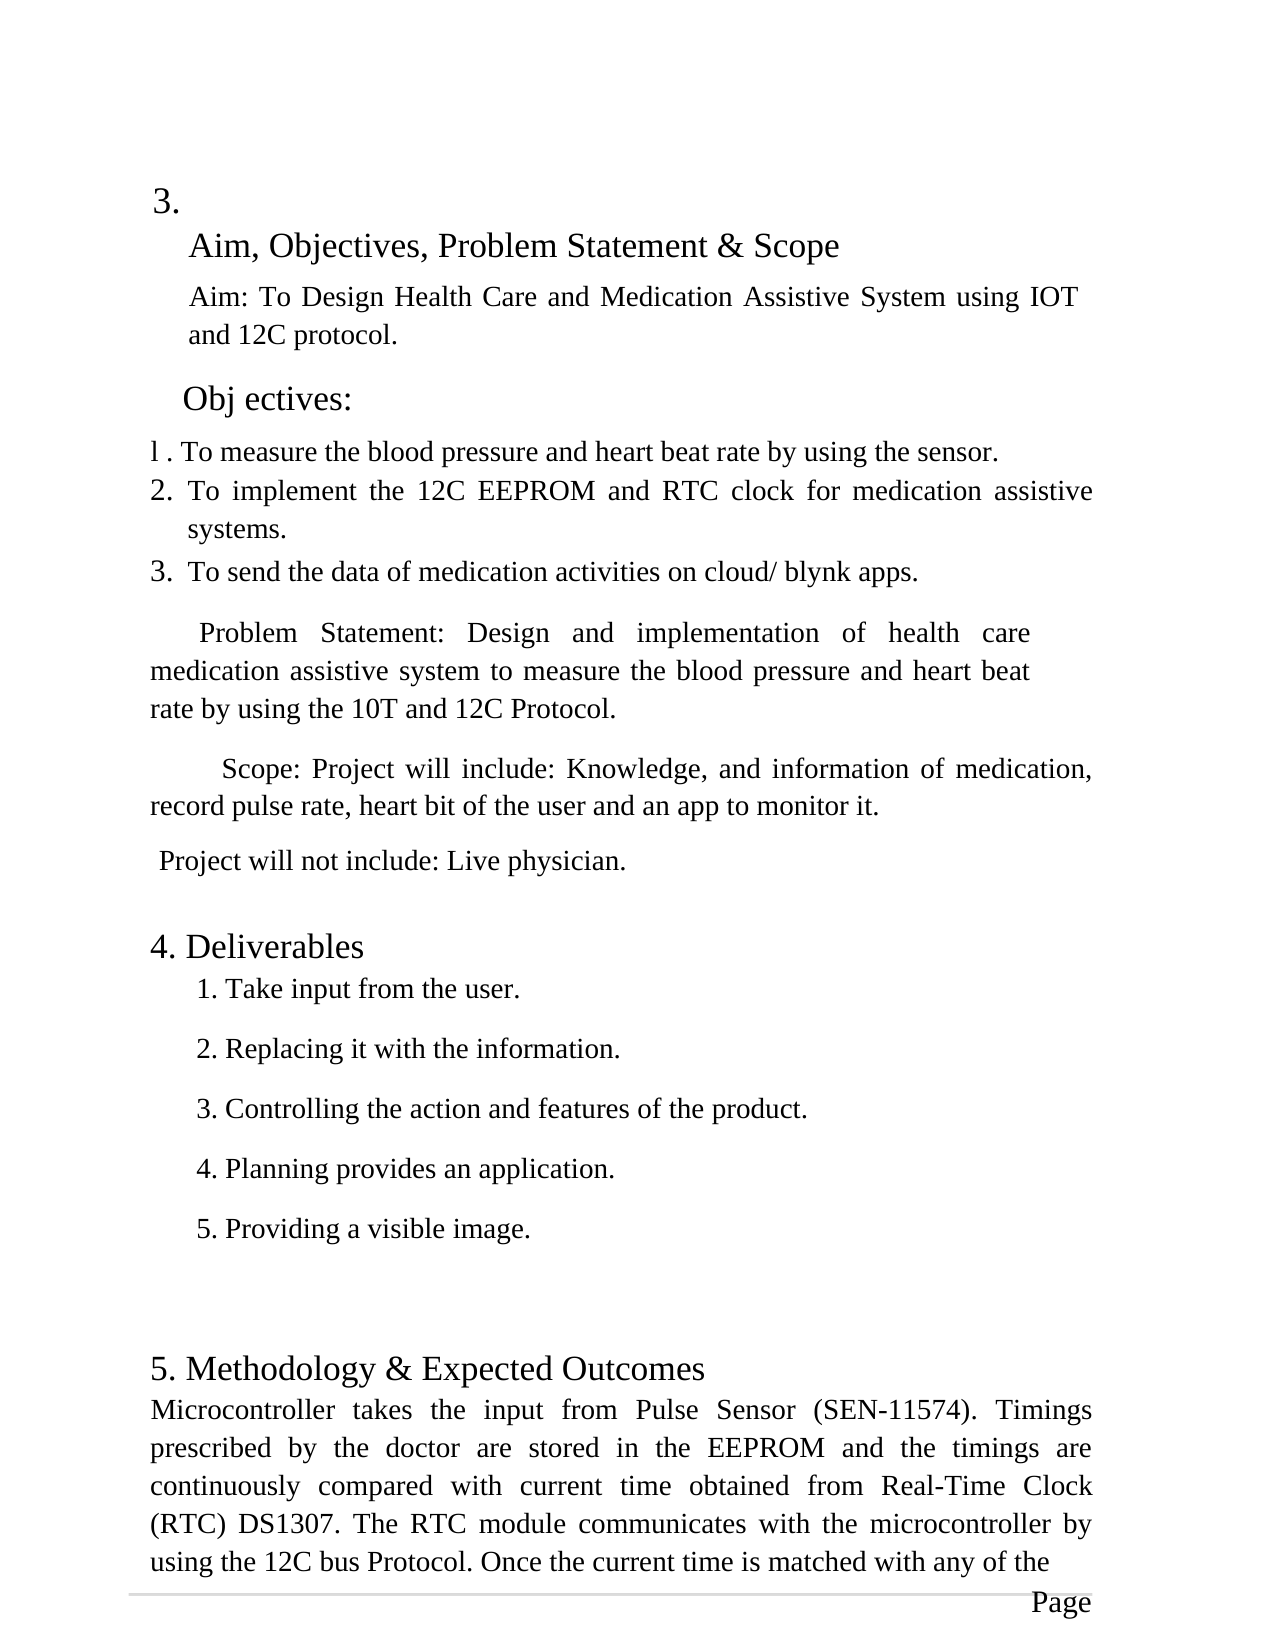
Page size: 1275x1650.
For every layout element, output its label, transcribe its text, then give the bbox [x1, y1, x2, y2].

text Scope: Project will include: Knowledge, and information of medication, record pulse rate, heart bit of the user and an app to monitor it. [150, 751, 1093, 822]
list Planning provides an application. [196, 1151, 1093, 1185]
text Aim: To Design Health Care and Medication Assistive System using IOT and 12C protocol. [188, 279, 1079, 351]
text Obj ectives: [182, 377, 1095, 418]
text Microcontroller takes the input from Pulse Sensor (SEN-11574). Timings prescribed by the doctor are stored in the EEPROM and the timings are continuously compared with current time obtained from Real-Time Clock (RTC) DS1307. The RTC module communicates with the microcontroller by using the 12C bus Protocol. Once the current time is matched with any of the [150, 1392, 1093, 1577]
list To send the data of medication activities on cloud/ blynk apps. [150, 552, 1093, 588]
text Problem Statement: Design and implementation of health care medication assistive system to measure the blood pressure and heart beat rate by using the 10T and 12C Protocol. [150, 615, 1031, 724]
subtitle Aim, Objectives, Problem Statement & Scope [188, 224, 1095, 265]
text l . To measure the blood pressure and heart beat rate by using the sensor. [150, 434, 1093, 467]
list Providing a visible image. [196, 1211, 1093, 1245]
subtitle 4. Deliverables [150, 926, 1095, 966]
text Project will not include: Live physician. [158, 843, 1093, 877]
subtitle 5. Methodology & Expected Outcomes [150, 1347, 1095, 1388]
list Replacing it with the information. [196, 1031, 1093, 1065]
list Controlling the action and features of the product. [196, 1091, 1093, 1125]
list To implement the 12C EEPROM and RTC clock for medication assistive systems. [150, 471, 1093, 545]
list Take input from the user. [196, 971, 1093, 1005]
